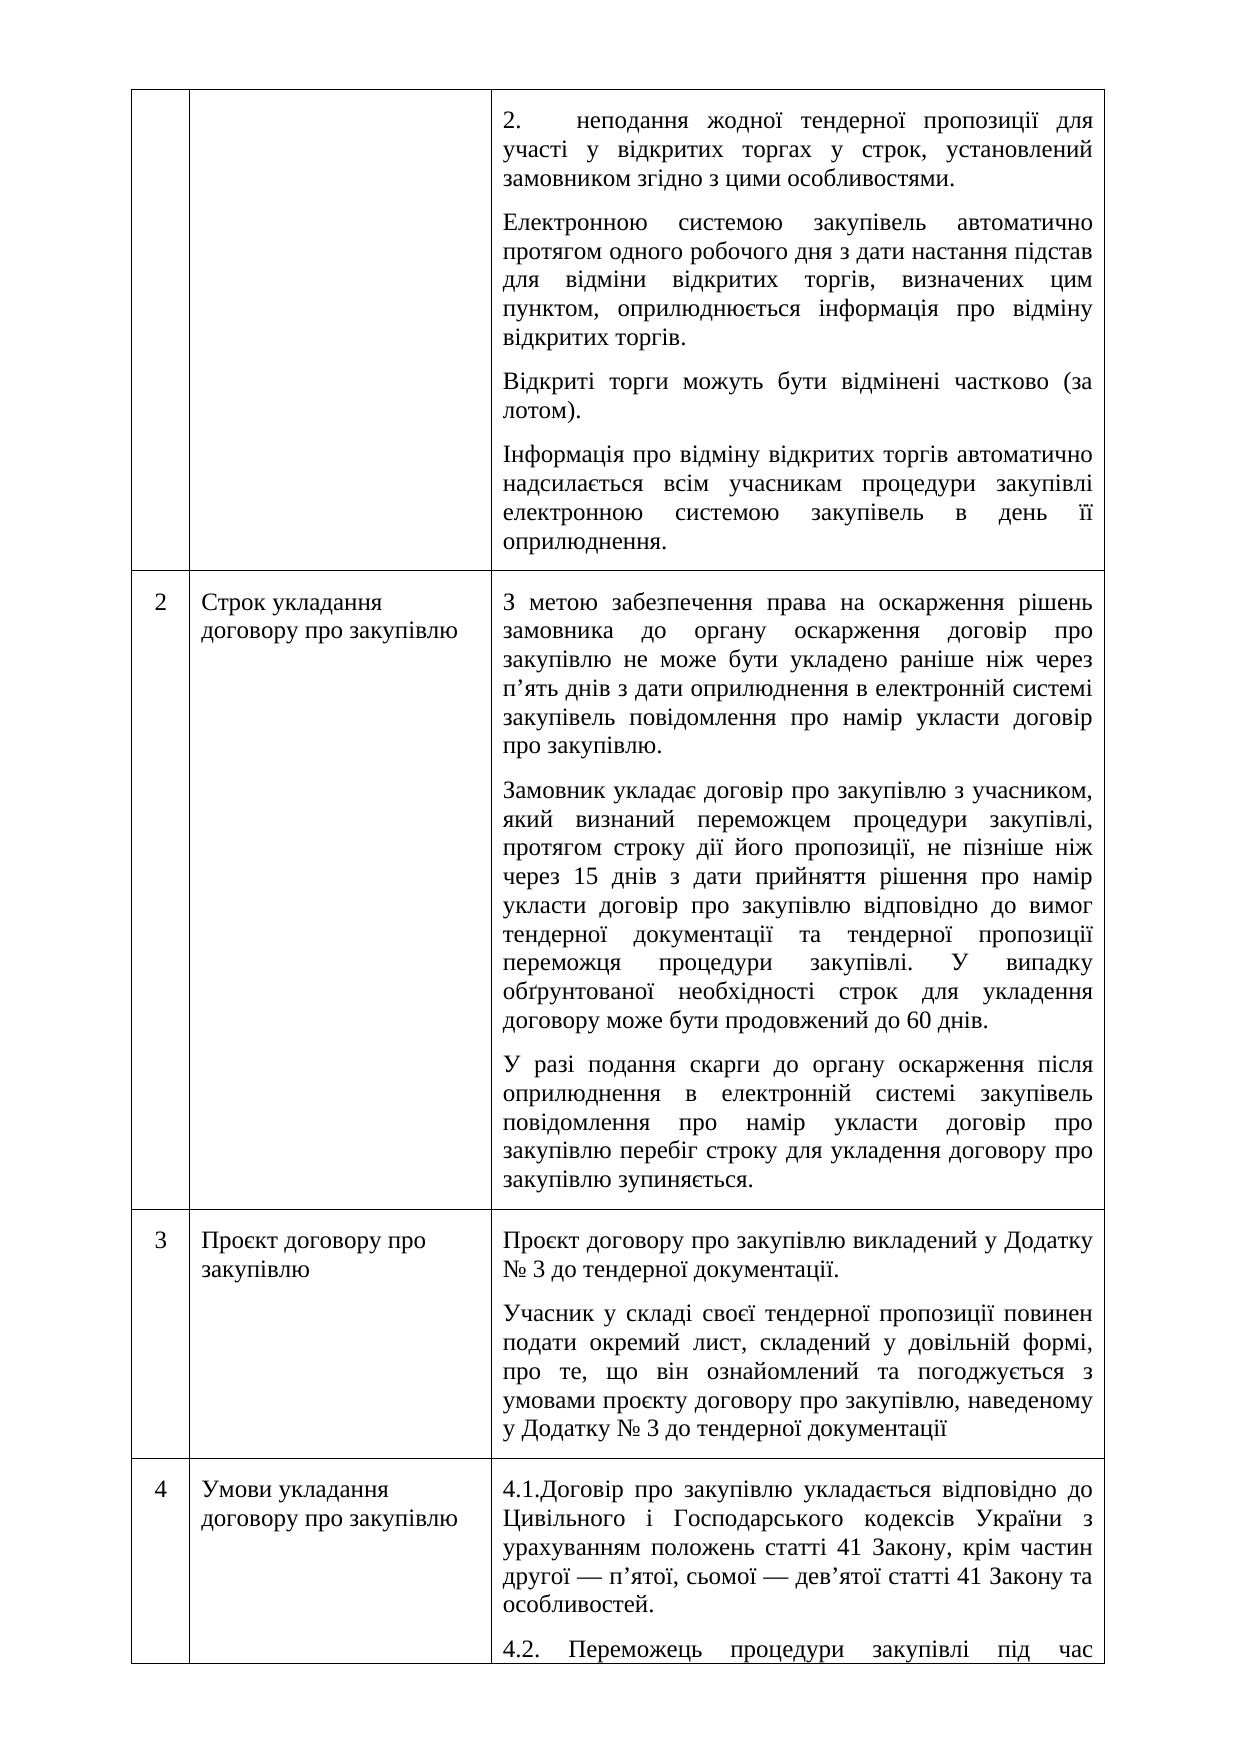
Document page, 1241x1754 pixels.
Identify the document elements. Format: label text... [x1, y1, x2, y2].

table_cell 1 [132, 90, 189, 570]
table_cell Проєкт договору про закупівлю [190, 1210, 491, 1458]
table_cell 2 [132, 571, 189, 1209]
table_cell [190, 1459, 491, 1663]
table_cell 3 [132, 1210, 189, 1458]
table_cell Проєкт договору про закупівлю викладений у Додатку № 3 до тендерної документації. Учасник у складі своєї тендерної пропозиції повинен подати окремий лист, складений у довільній формі, про те, що він ознайомлений та погоджується з умовами проєкту договору про закупівлю, наведеному у Додатку № 3 до тендерної документації [492, 1210, 1104, 1458]
table_cell Строк укладання договору про закупівлю [190, 571, 491, 1209]
table_cell З метою забезпечення права на оскарження рішень замовника до органу оскарження договір про закупівлю не може бути укладено раніше ніж через п’ять днів з дати оприлюднення в електронній системі закупівель повідомлення про намір укласти договір про закупівлю. Замовник укладає договір про закупівлю з учасником, який визнаний переможцем процедури закупівлі, протягом строку дії його пропозиції, не пізніше ніж через 15 днів з дати прийняття рішення про намір укласти договір про закупівлю відповідно до вимог тендерної документації та тендерної пропозиції переможця процедури закупівлі. У випадку обґрунтованої необхідності строк для укладення договору може бути продовжений до 60 днів. У разі подання скарги до органу оскарження після оприлюднення в електронній системі закупівель повідомлення про намір укласти договір про закупівлю перебіг строку для укладення договору про закупівлю зупиняється. [492, 571, 1104, 1209]
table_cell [190, 90, 491, 570]
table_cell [492, 1459, 1104, 1663]
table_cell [492, 90, 1104, 570]
table_cell 4 [132, 1459, 189, 1663]
